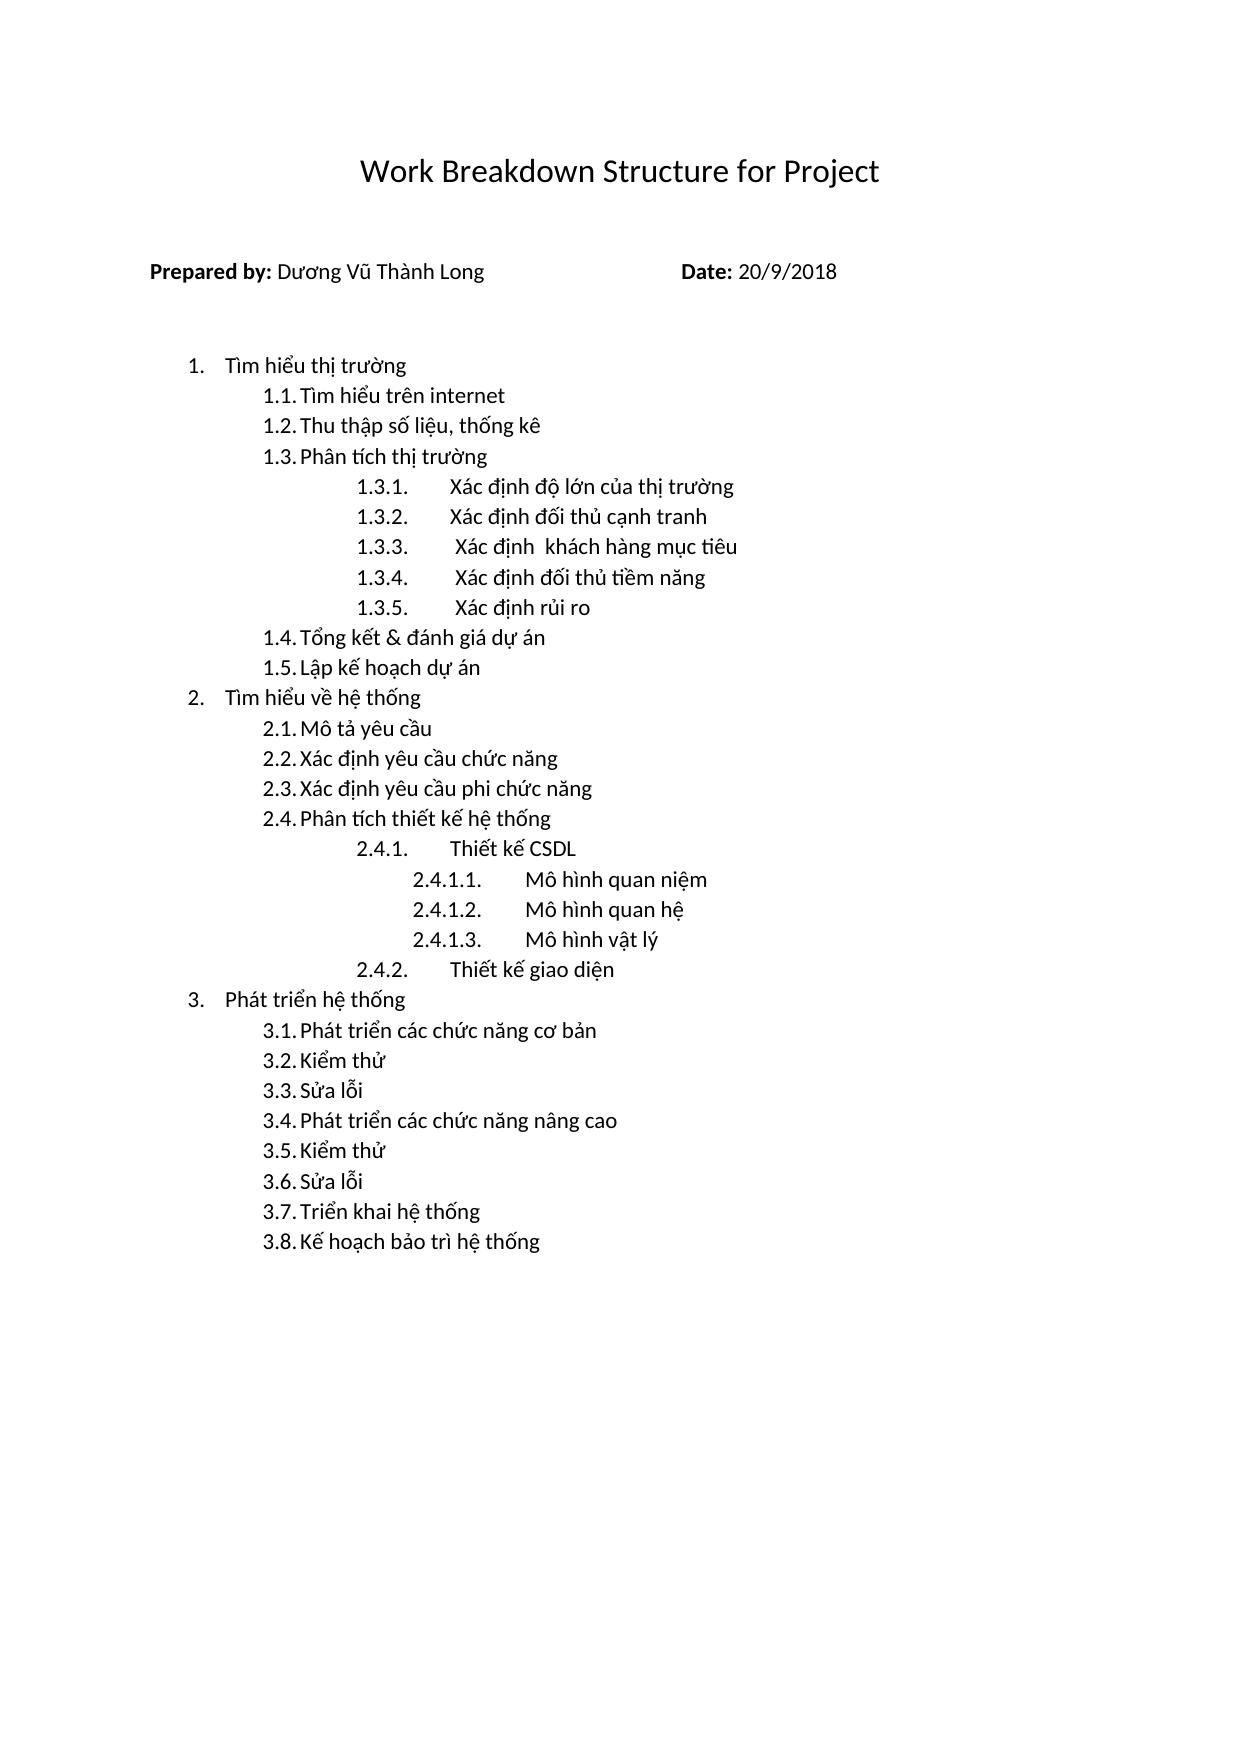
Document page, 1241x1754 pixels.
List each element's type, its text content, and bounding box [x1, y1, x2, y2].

text Prepared by: Dương Vũ Thành Long Date: 20/9/2018 [150, 257, 1090, 286]
list Xác định độ lớn của thị trường [356, 472, 1090, 500]
list Xác định đối thủ tiềm năng [356, 563, 1090, 591]
list Xác định yêu cầu phi chức năng [262, 774, 1090, 802]
list Sửa lỗi [262, 1167, 1090, 1195]
list Phát triển hệ thống [187, 986, 1090, 1014]
list Thiết kế CSDL [356, 834, 1090, 863]
list Xác định khách hàng mục tiêu [356, 532, 1090, 561]
list Tổng kết & đánh giá dự án [262, 623, 1090, 651]
list Mô hình quan hệ [412, 895, 1090, 923]
list Tìm hiểu thị trường [187, 351, 1090, 379]
list Phân tích thị trường [262, 442, 1090, 470]
list Triển khai hệ thống [262, 1197, 1090, 1225]
list Thiết kế giao diện [356, 955, 1090, 983]
list Phát triển các chức năng nâng cao [262, 1106, 1090, 1134]
list Xác định yêu cầu chức năng [262, 744, 1090, 772]
list Tìm hiểu trên internet [262, 381, 1090, 409]
text Work Breakdown Structure for Project [150, 150, 1090, 191]
list Mô hình vật lý [412, 925, 1090, 953]
list Phân tích thiết kế hệ thống [262, 804, 1090, 832]
list Tìm hiểu về hệ thống [187, 683, 1090, 712]
list Phát triển các chức năng cơ bản [262, 1016, 1090, 1044]
list Kiểm thử [262, 1046, 1090, 1074]
list Lập kế hoạch dự án [262, 653, 1090, 681]
list Kế hoạch bảo trì hệ thống [262, 1227, 1090, 1255]
list Kiểm thử [262, 1137, 1090, 1165]
list Mô hình quan niệm [412, 865, 1090, 893]
list Thu thập số liệu, thống kê [262, 412, 1090, 440]
list Xác định rủi ro [356, 593, 1090, 621]
list Sửa lỗi [262, 1076, 1090, 1104]
list Xác định đối thủ cạnh tranh [356, 502, 1090, 530]
list Mô tả yêu cầu [262, 714, 1090, 742]
